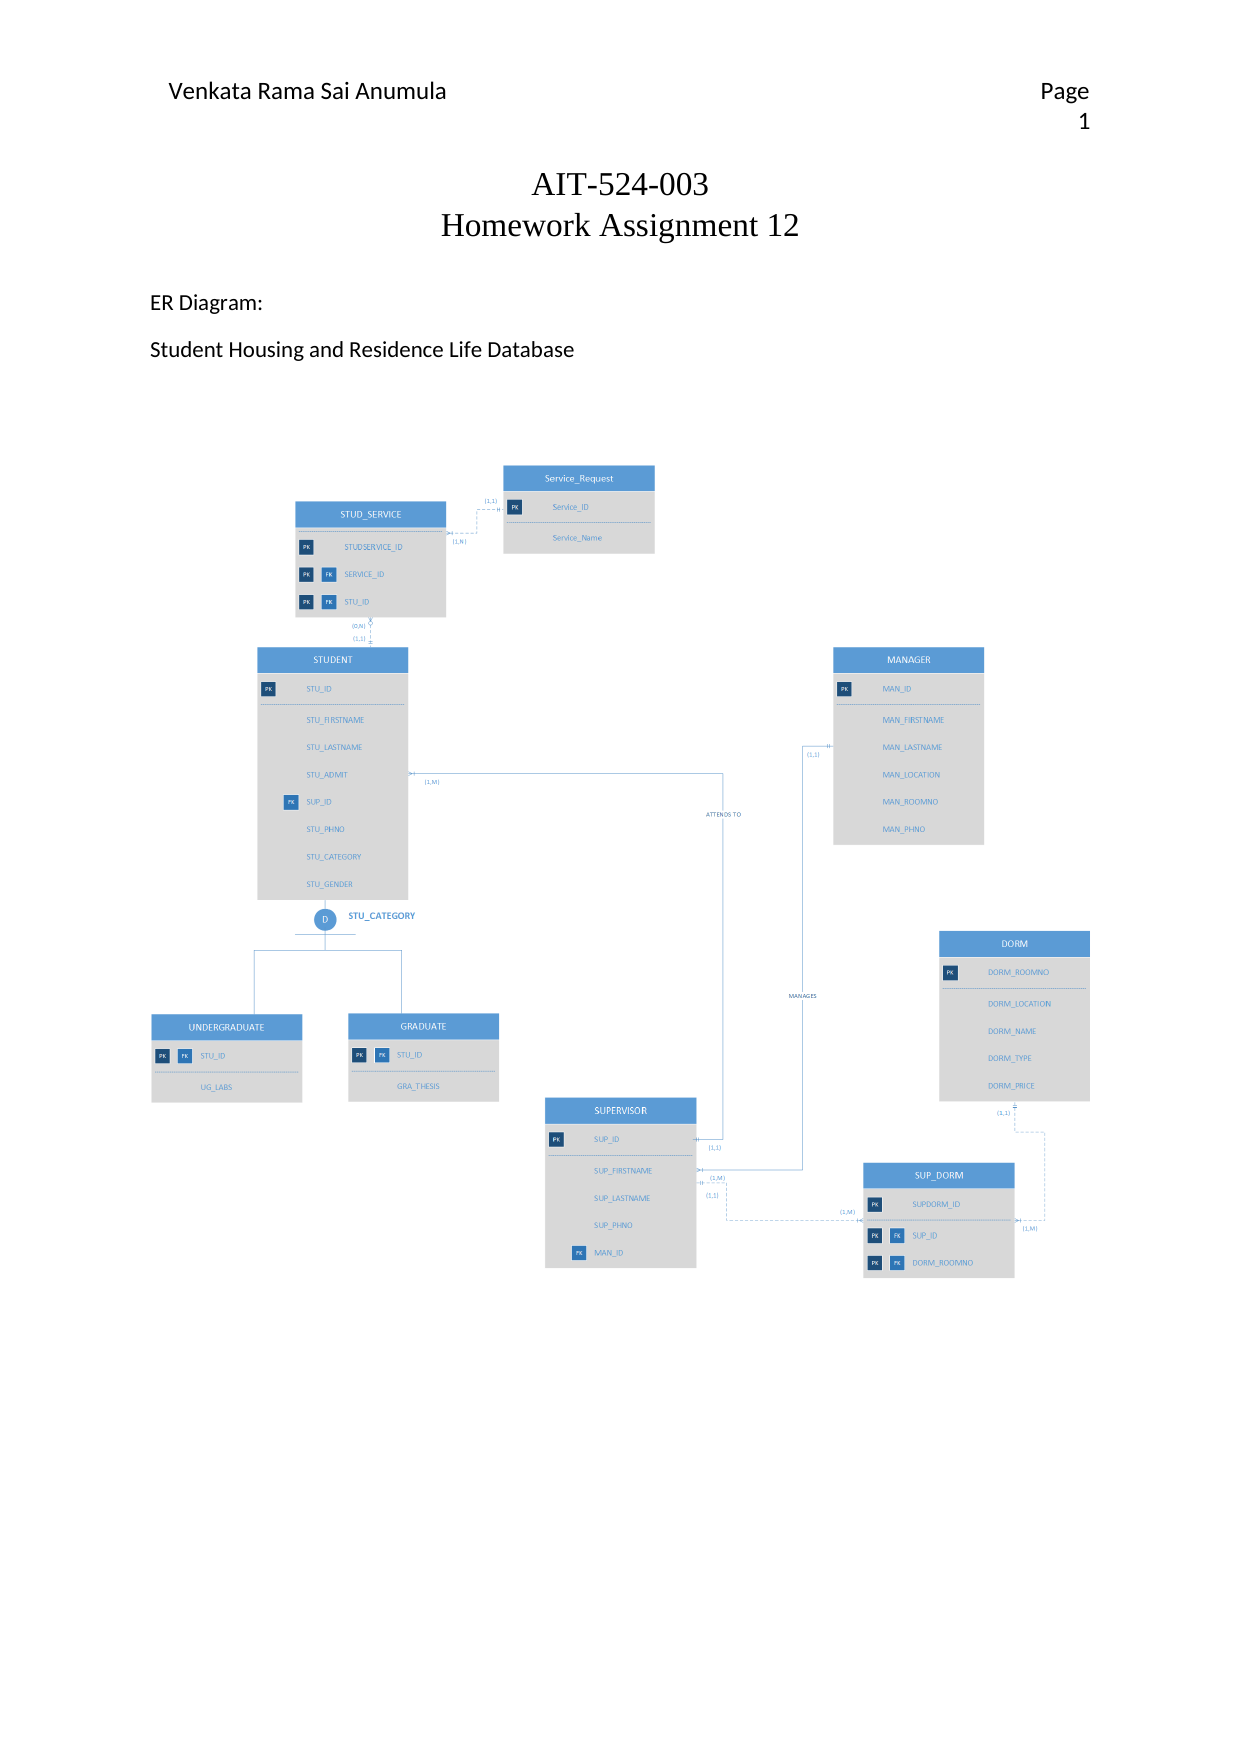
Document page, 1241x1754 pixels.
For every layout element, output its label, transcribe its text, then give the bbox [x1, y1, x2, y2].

text ER Diagram: [150, 288, 1090, 316]
text Homework Assignment 12 [150, 205, 1090, 244]
picture [150, 464, 1091, 1279]
text AIT-524-003 [150, 164, 1090, 202]
text Student Housing and Residence Life Database [150, 335, 1090, 363]
